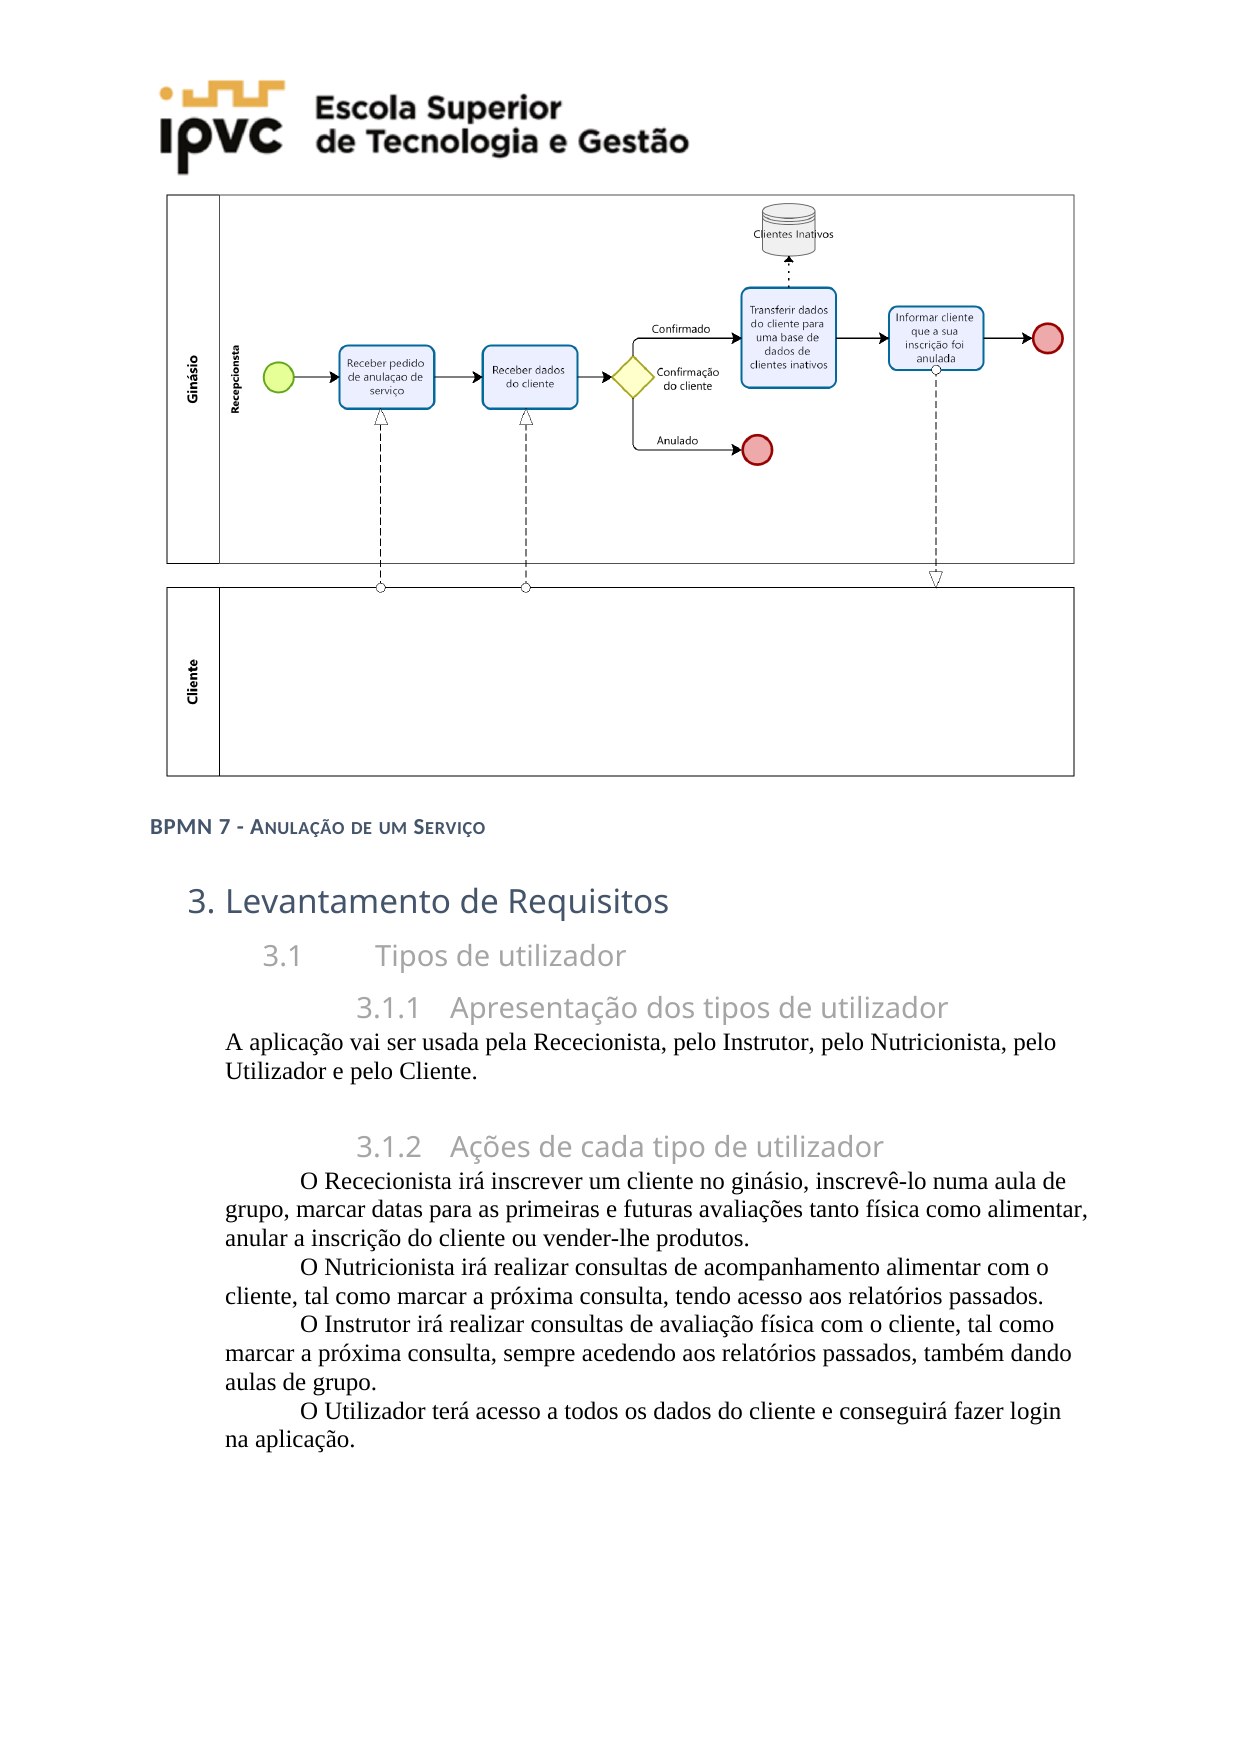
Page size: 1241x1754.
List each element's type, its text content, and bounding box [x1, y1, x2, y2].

text A aplicação vai ser usada pela Rececionista, pelo Instrutor, pelo Nutricionista, pelo Utilizador e pelo Cliente. [225, 1027, 1090, 1085]
text O Nutricionista irá realizar consultas de acompanhamento alimentar com o cliente, tal como marcar a próxima consulta, tendo acesso aos relatórios passados. [225, 1252, 1090, 1309]
subtitle Levantamento de Requisitos [187, 878, 1090, 923]
text O Instrutor irá realizar consultas de avaliação física com o cliente, tal como marcar a próxima consulta, sempre acedendo aos relatórios passados, também dando aulas de grupo. [225, 1309, 1090, 1396]
subtitle Tipos de utilizador [262, 936, 1090, 975]
text BPMN 7 - Anulação de um Serviço [150, 812, 1090, 840]
text O Utilizador terá acesso a todos os dados do cliente e conseguirá fazer login na aplicação. [225, 1396, 1090, 1453]
subtitle Apresentação dos tipos de utilizador [356, 988, 1090, 1027]
text O Rececionista irá inscrever um cliente no ginásio, inscrevê-lo numa aula de grupo, marcar datas para as primeiras e futuras avaliações tanto física como alimentar, anular a inscrição do cliente ou vender-lhe produtos. [225, 1166, 1090, 1252]
subtitle Ações de cada tipo de utilizador [356, 1126, 1090, 1166]
picture [150, 73, 1089, 790]
